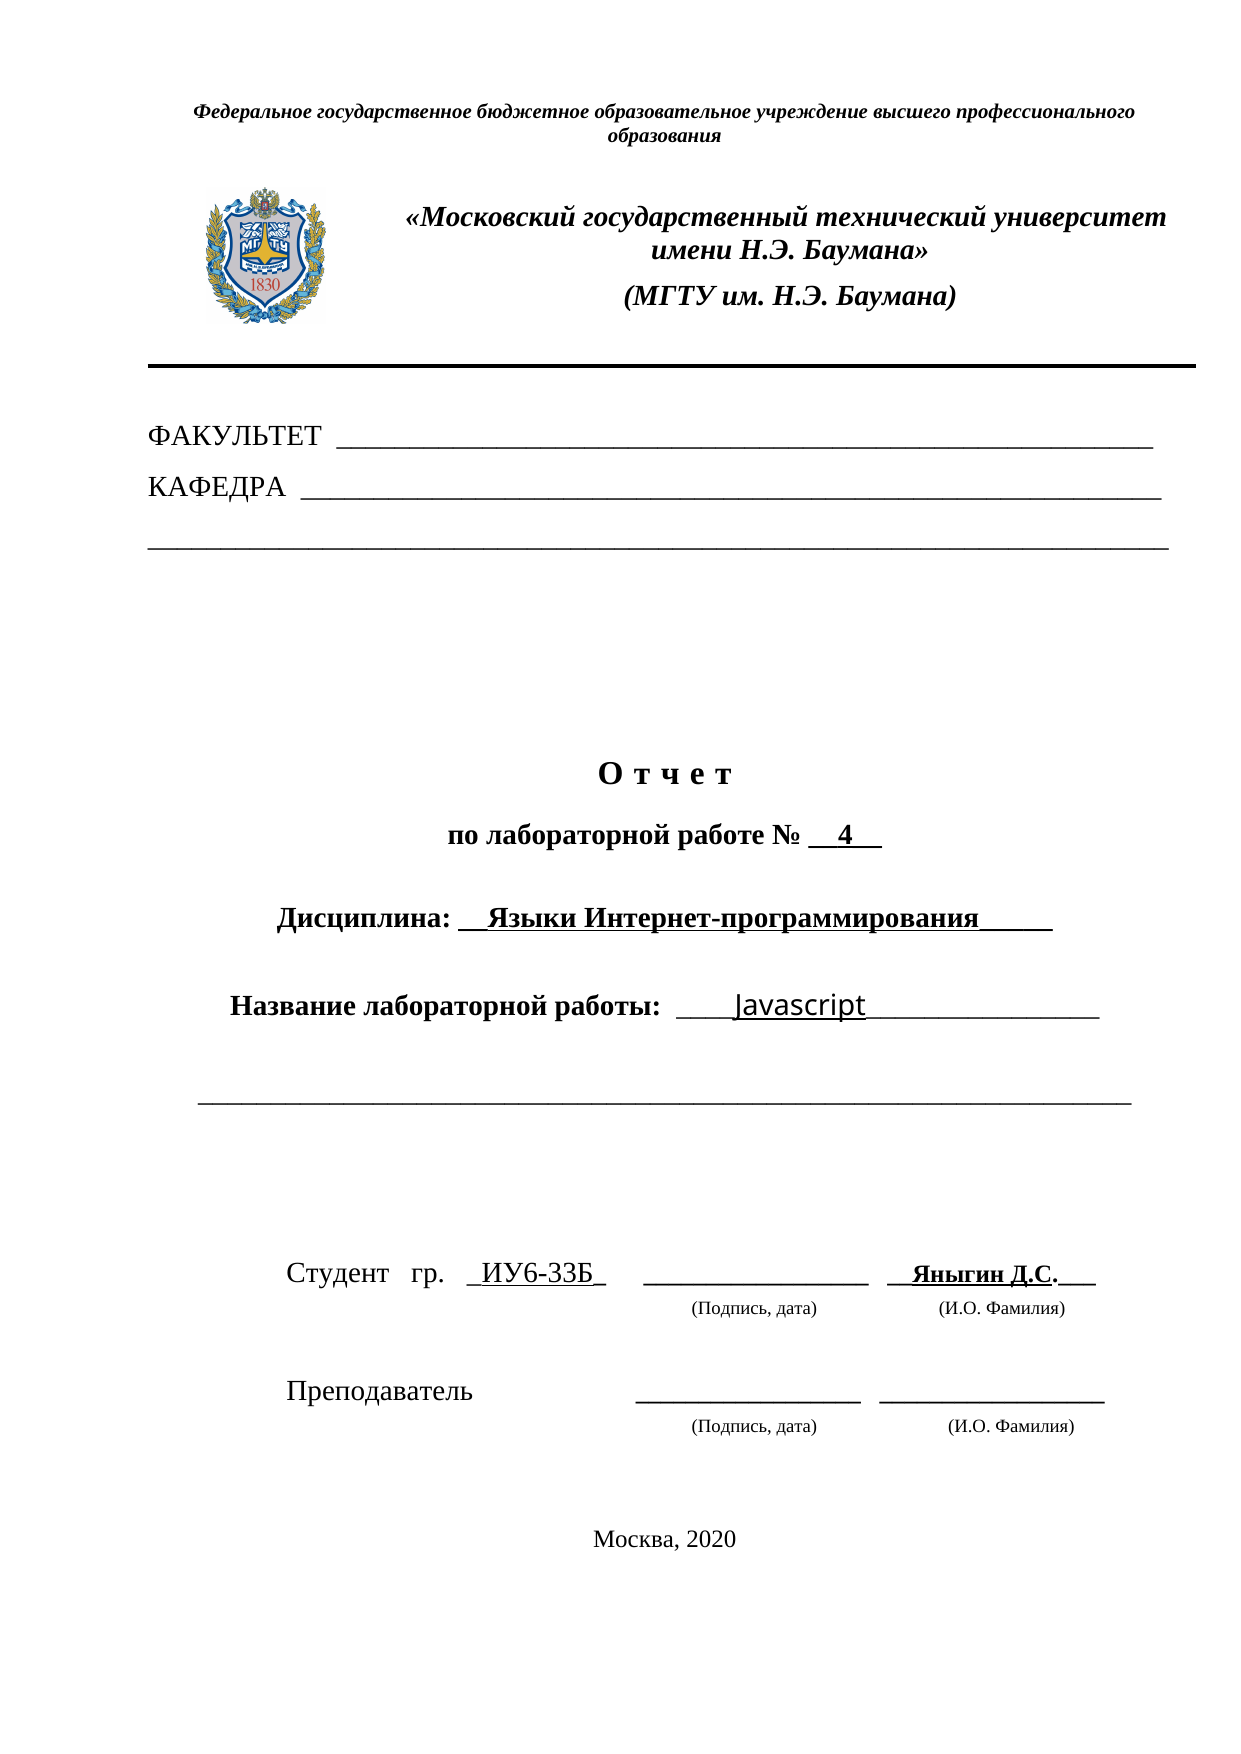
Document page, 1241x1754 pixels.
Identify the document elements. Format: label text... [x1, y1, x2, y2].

text ________________________________________________________________ [148, 1074, 1181, 1107]
text Федеральное государственное бюджетное образовательное учреждение высшего профессионального образования [148, 99, 1181, 147]
text по лабораторной работе № __4__ [148, 817, 1181, 851]
text КАФЕДРА ___________________________________________________________ [148, 469, 1181, 502]
list ФАКУЛЬТЕТ ________________________________________________________ [148, 418, 1181, 452]
picture [205, 187, 326, 324]
text Москва, 2020 [148, 1524, 1181, 1553]
text ______________________________________________________________________ [148, 519, 1181, 553]
text Название лабораторной работы: ____Javascript________________ [148, 984, 1181, 1024]
text Студент гр. _ИУ6-33Б_ __________________ __Яныгин Д.С.___ [148, 1258, 1181, 1289]
text (Подпись, дата) (И.О. Фамилия) [148, 1289, 1181, 1320]
text Преподаватель __________________ __________________ [148, 1376, 1181, 1407]
table_header «Московский государственный технический университет имени Н.Э. Баумана» (МГТУ им. Н.Э. Баумана) [384, 147, 1196, 363]
text (Подпись, дата) (И.О. Фамилия) [148, 1407, 1181, 1438]
table_header [148, 147, 384, 363]
text Дисциплина: __Языки Интернет-программирования_____ [148, 901, 1181, 934]
list Отчет [148, 754, 1181, 792]
